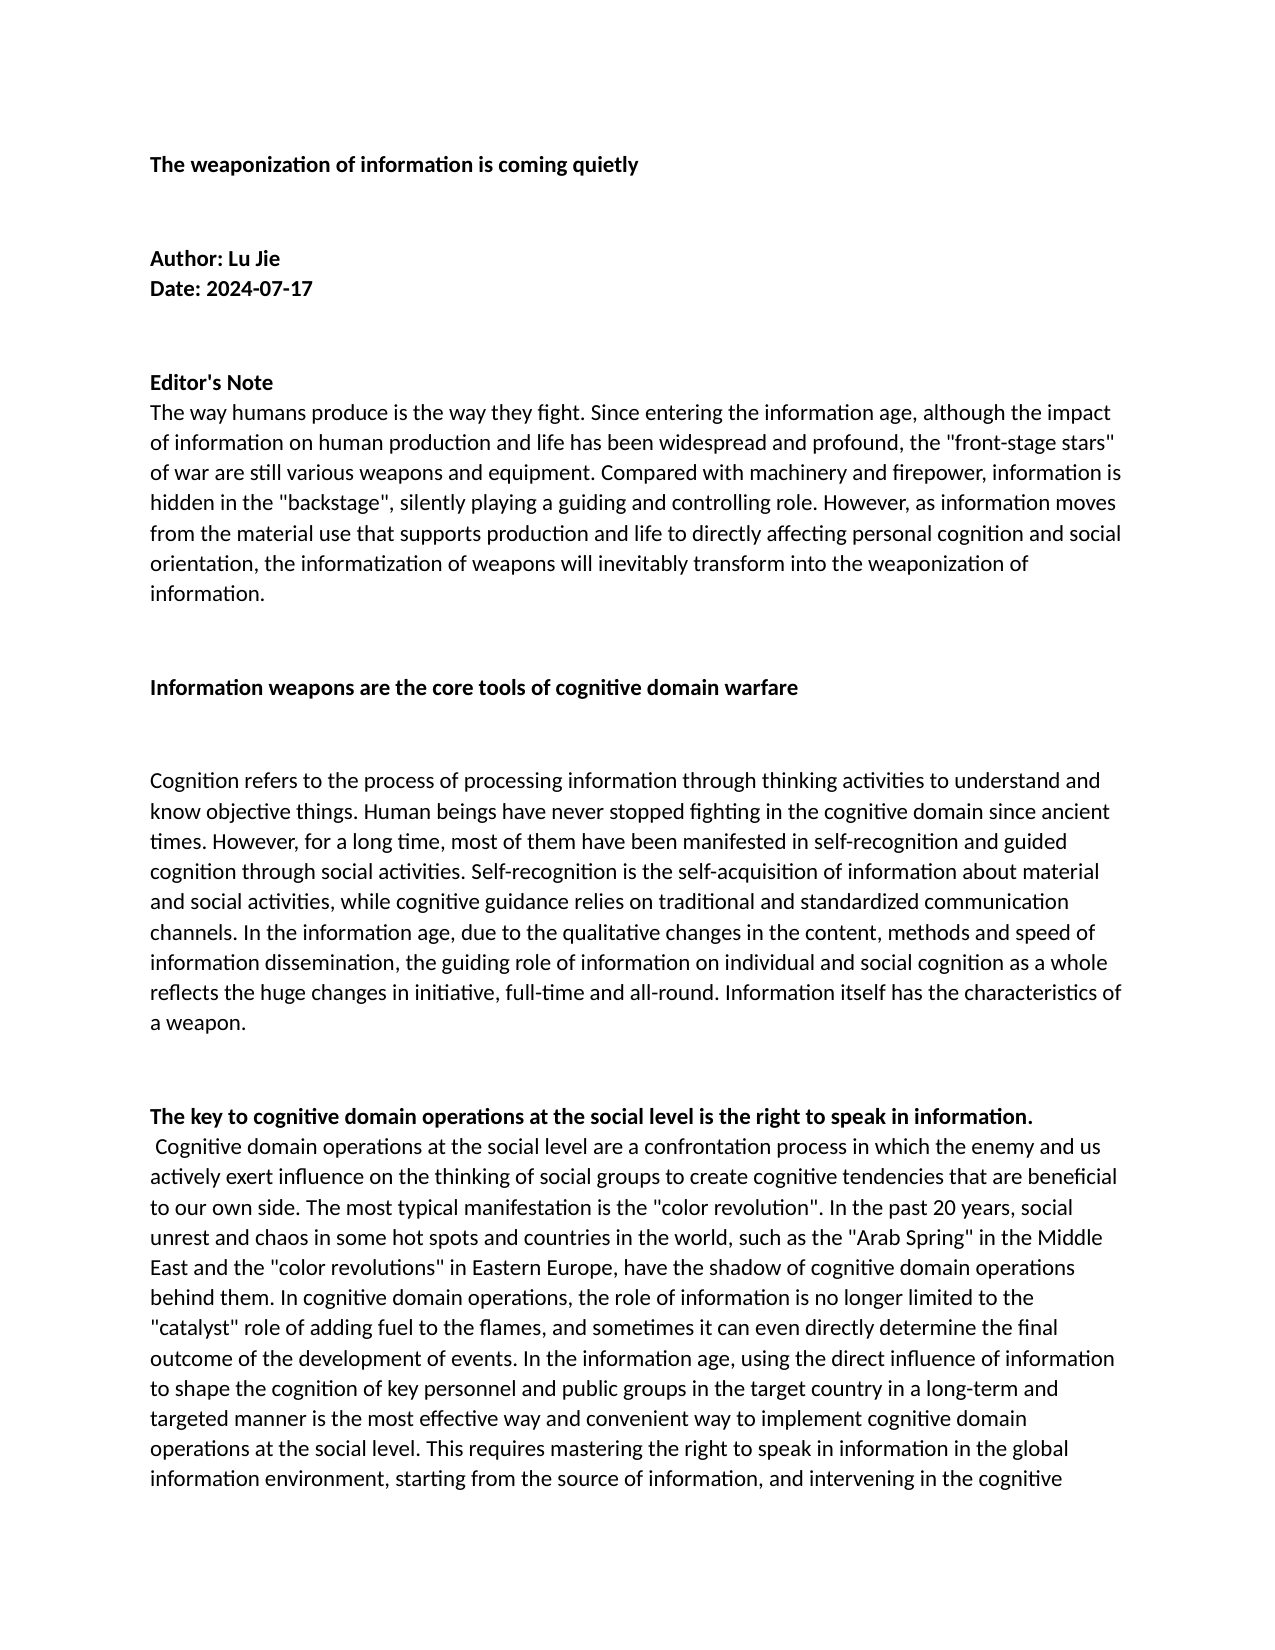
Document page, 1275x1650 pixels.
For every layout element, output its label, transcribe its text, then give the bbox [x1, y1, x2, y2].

text Author: Lu Jie Date: 2024-07-17 [150, 244, 1125, 302]
text Information weapons are the core tools of cognitive domain warfare [150, 673, 1125, 701]
text Cognition refers to the process of processing information through thinking activities to understand and know objective things. Human beings have never stopped fighting in the cognitive domain since ancient times. However, for a long time, most of them have been manifested in self-recognition and guided cognition through social activities. Self-recognition is the self-acquisition of information about material and social activities, while cognitive guidance relies on traditional and standardized communication channels. In the information age, due to the qualitative changes in the content, methods and speed of information dissemination, the guiding role of information on individual and social cognition as a whole reflects the huge changes in initiative, full-time and all-round. Information itself has the characteristics of a weapon. [150, 767, 1125, 1036]
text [150, 1102, 1125, 1493]
text The weaponization of information is coming quietly [150, 150, 1125, 178]
text Editor's Note The way humans produce is the way they fight. Since entering the information age, although the impact of information on human production and life has been widespread and profound, the "front-stage stars" of war are still various weapons and equipment. Compared with machinery and firepower, information is hidden in the "backstage", silently playing a guiding and controlling role. However, as information moves from the material use that supports production and life to directly affecting personal cognition and social orientation, the informatization of weapons will inevitably transform into the weaponization of information. [150, 368, 1125, 607]
